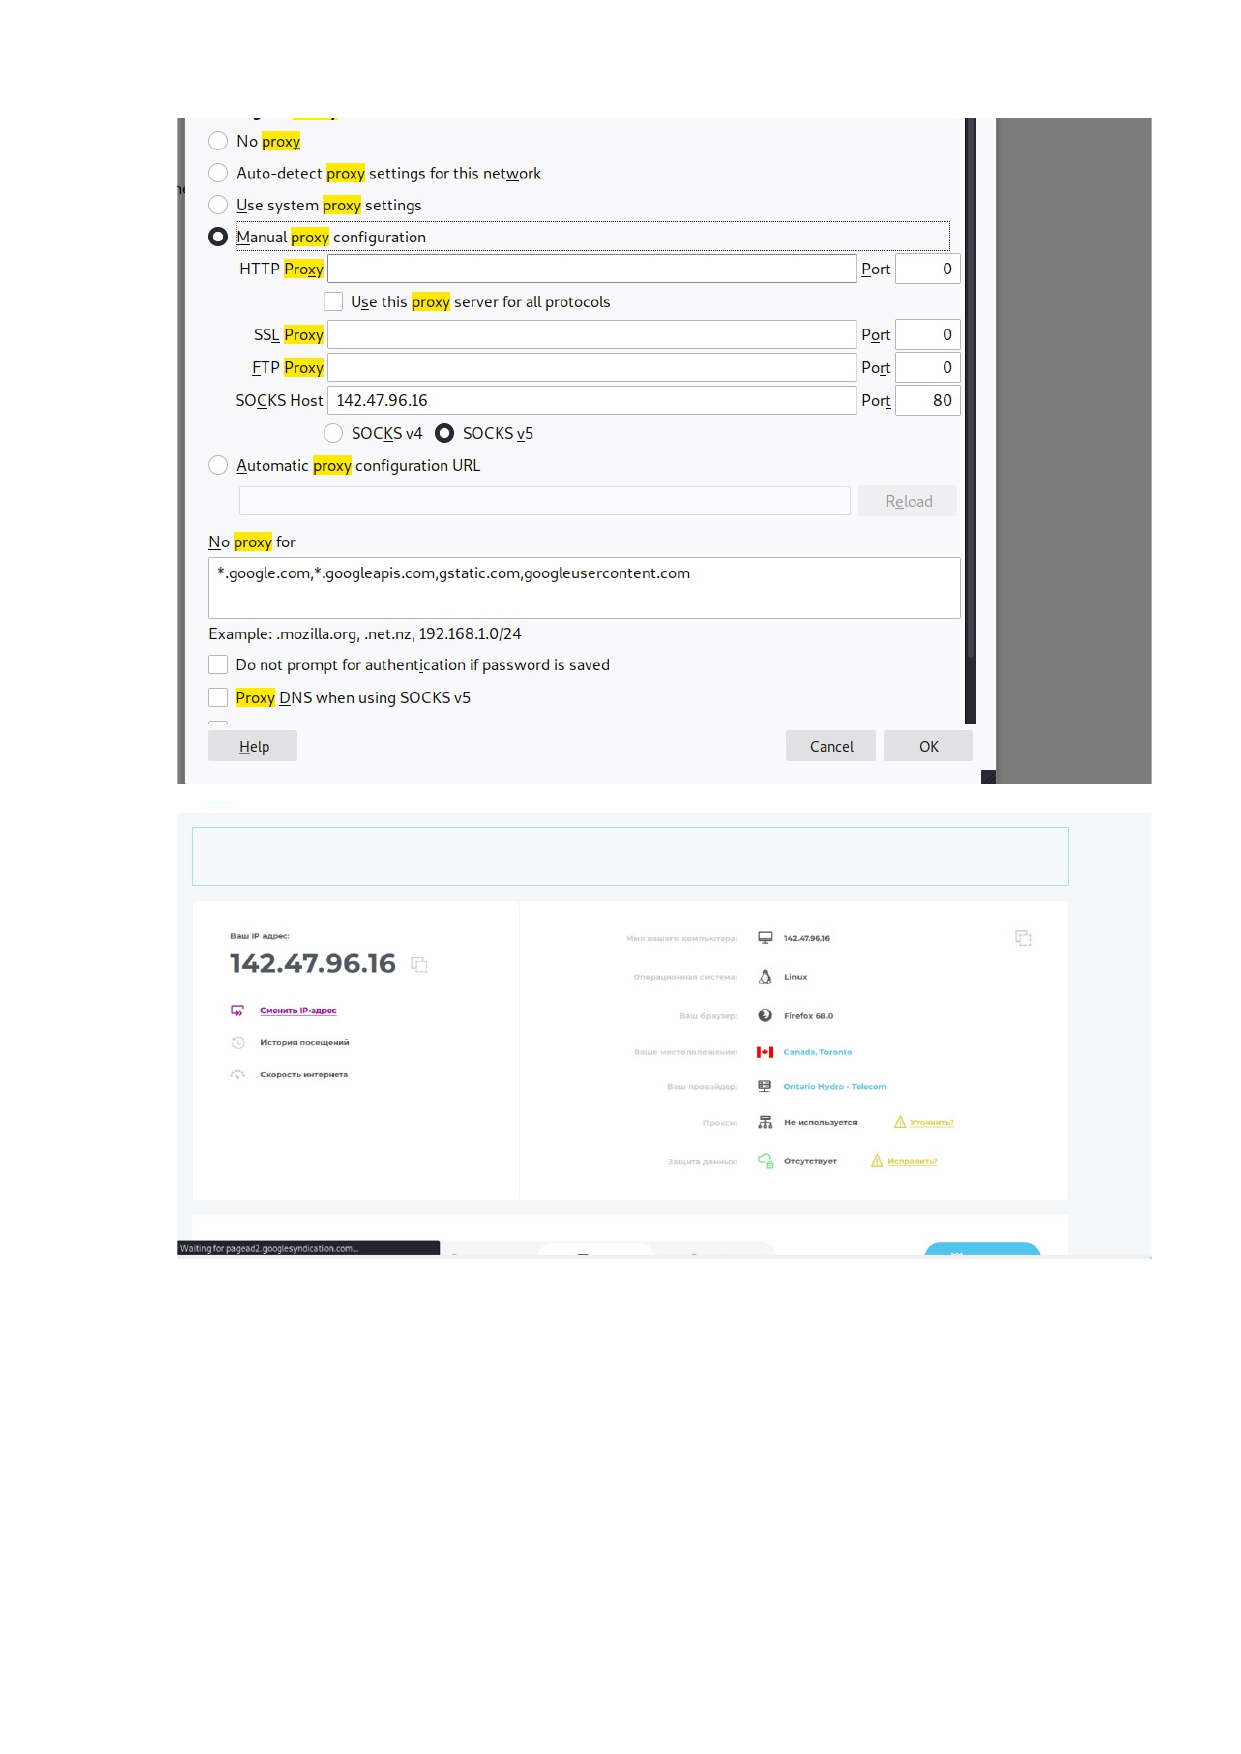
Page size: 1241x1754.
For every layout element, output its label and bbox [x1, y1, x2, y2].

picture [177, 802, 1152, 1259]
picture [177, 118, 1152, 784]
